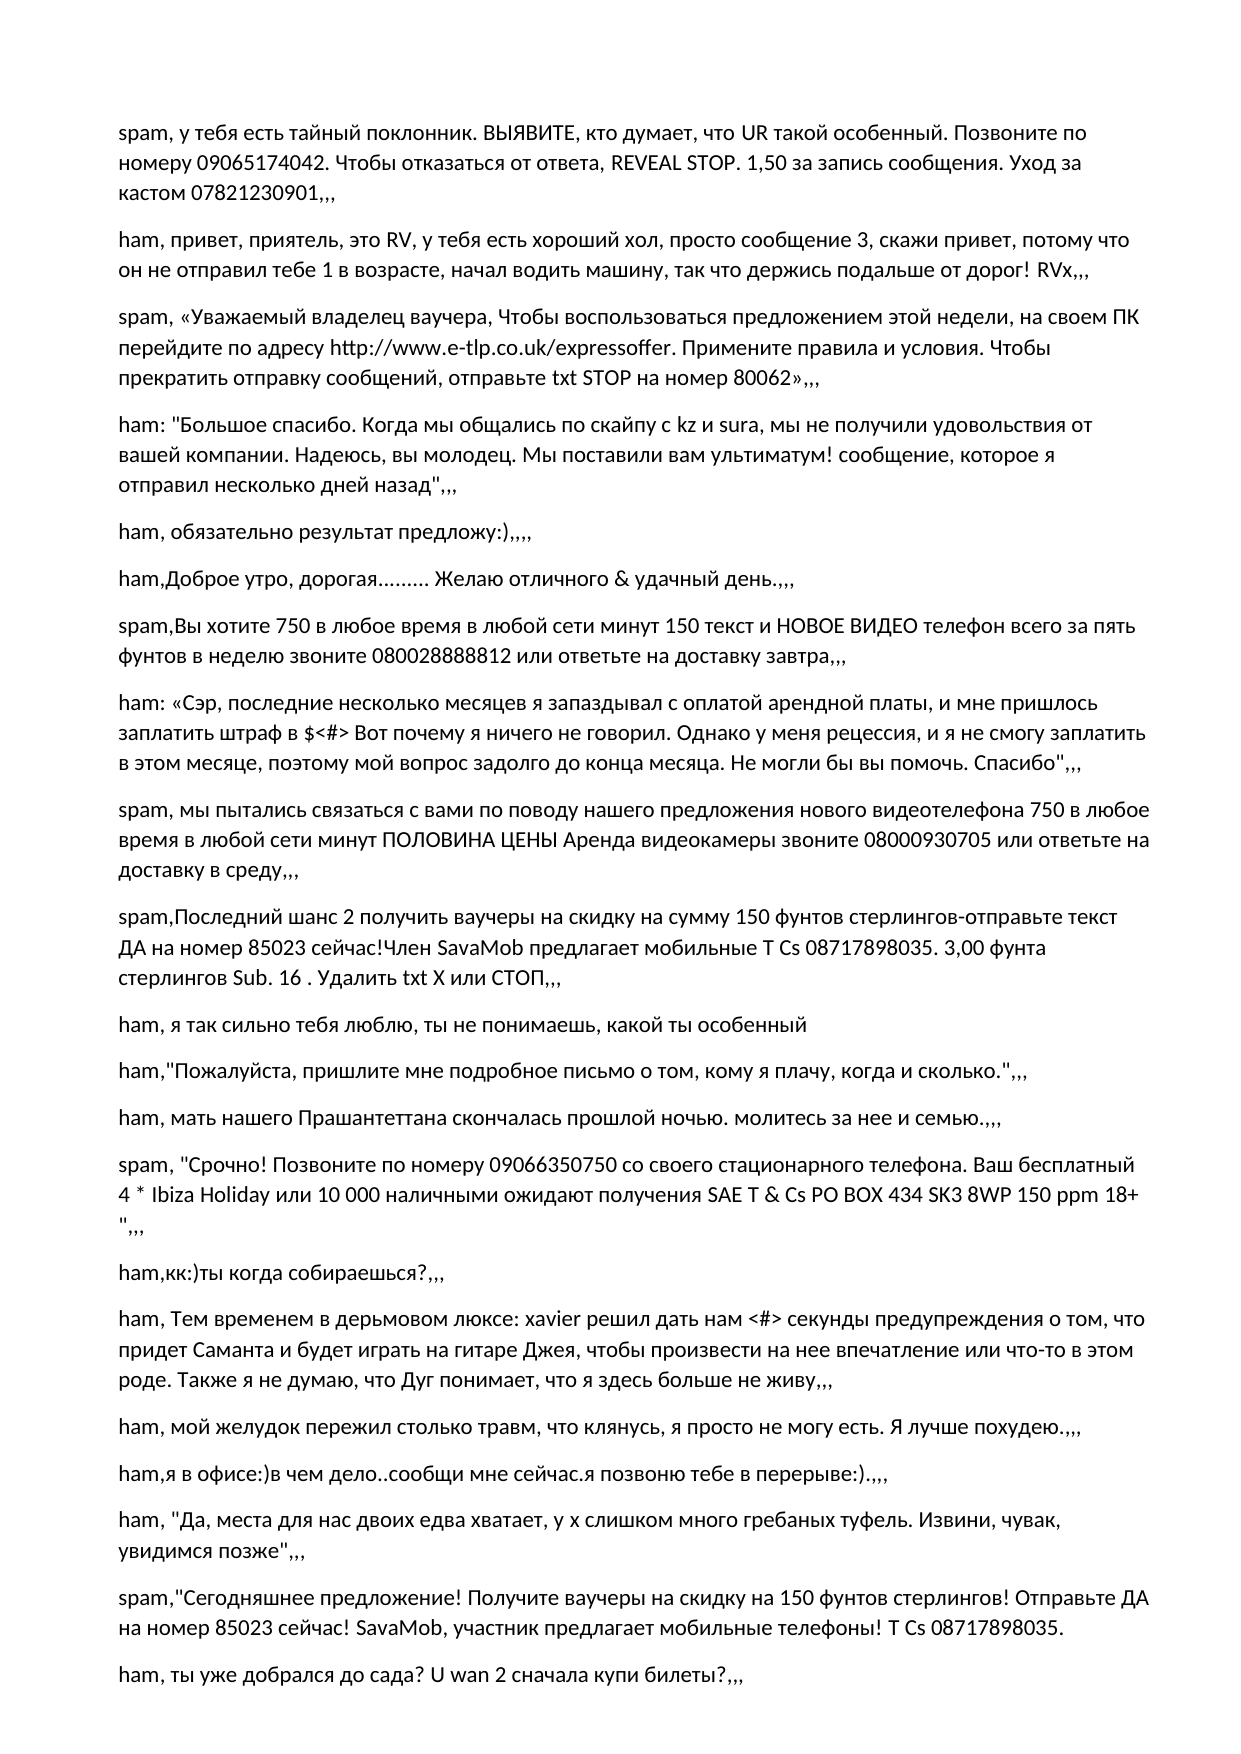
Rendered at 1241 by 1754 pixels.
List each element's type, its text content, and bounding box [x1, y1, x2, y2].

text spam, «Уважаемый владелец ваучера, Чтобы воспользоваться предложением этой недели, на своем ПК перейдите по адресу http://www.e-tlp.co.uk/expressoffer. Примените правила и условия. Чтобы прекратить отправку сообщений, отправьте txt STOP на номер 80062»,,, [118, 302, 1152, 391]
text ham: "Большое спасибо. Когда мы общались по скайпу с kz и sura, мы не получили удовольствия от вашей компании. Надеюсь, вы молодец. Мы поставили вам ультиматум! сообщение, которое я отправил несколько дней назад",,, [118, 410, 1152, 498]
text ham, ты уже добрался до сада? U wan 2 сначала купи билеты?,,, [118, 1660, 1152, 1688]
text ham: «Сэр, последние несколько месяцев я запаздывал с оплатой арендной платы, и мне пришлось заплатить штраф в $<#> Вот почему я ничего не говорил. Однако у меня рецессия, и я не смогу заплатить в этом месяце, поэтому мой вопрос задолго до конца месяца. Не могли бы вы помочь. Спасибо",,, [118, 688, 1152, 776]
text spam, "Срочно! Позвоните по номеру 09066350750 со своего стационарного телефона. Ваш бесплатный 4 * Ibiza Holiday или 10 000 наличными ожидают получения SAE T & Cs PO BOX 434 SK3 8WP 150 ppm 18+ ",,, [118, 1150, 1152, 1239]
text ham, я так сильно тебя люблю, ты не понимаешь, какой ты особенный [118, 1010, 1152, 1038]
text ham, "Да, места для нас двоих едва хватает, у x слишком много гребаных туфель. Извини, чувак, увидимся позже",,, [118, 1506, 1152, 1564]
text spam, у тебя есть тайный поклонник. ВЫЯВИТЕ, кто думает, что UR такой особенный. Позвоните по номеру 09065174042. Чтобы отказаться от ответа, REVEAL STOP. 1,50 за запись сообщения. Уход за кастом 07821230901,,, [118, 118, 1152, 207]
text spam, мы пытались связаться с вами по поводу нашего предложения нового видеотелефона 750 в любое время в любой сети минут ПОЛОВИНА ЦЕНЫ Аренда видеокамеры звоните 08000930705 или ответьте на доставку в среду,,, [118, 795, 1152, 884]
text ham, обязательно результат предложу:),,,, [118, 517, 1152, 545]
text ham,кк:)ты когда собираешься?,,, [118, 1258, 1152, 1286]
text ham, привет, приятель, это RV, у тебя есть хороший хол, просто сообщение 3, скажи привет, потому что он не отправил тебе 1 в возрасте, начал водить машину, так что держись подальше от дорог! RVx,,, [118, 225, 1152, 284]
text ham, Тем временем в дерьмовом люксе: xavier решил дать нам <#> секунды предупреждения о том, что придет Саманта и будет играть на гитаре Джея, чтобы произвести на нее впечатление или что-то в этом роде. Также я не думаю, что Дуг понимает, что я здесь больше не живу,,, [118, 1304, 1152, 1393]
text ham, мой желудок пережил столько травм, что клянусь, я просто не могу есть. Я лучше похудею.,,, [118, 1412, 1152, 1440]
text ham,Доброе утро, дорогая......... Желаю отличного & удачный день.,,, [118, 564, 1152, 592]
text spam,Последний шанс 2 получить ваучеры на скидку на сумму 150 фунтов стерлингов-отправьте текст ДА на номер 85023 сейчас!Член SavaMob предлагает мобильные T Cs 08717898035. 3,00 фунта стерлингов Sub. 16 . Удалить txt X или СТОП,,, [118, 902, 1152, 991]
text ham,я в офисе:)в чем дело..сообщи мне сейчас.я позвоню тебе в перерыве:).,,, [118, 1459, 1152, 1487]
text ham,"Пожалуйста, пришлите мне подробное письмо о том, кому я плачу, когда и сколько.",,, [118, 1057, 1152, 1085]
text ham, мать нашего Прашантеттана скончалась прошлой ночью. молитесь за нее и семью.,,, [118, 1103, 1152, 1132]
text spam,"Сегодняшнее предложение! Получите ваучеры на скидку на 150 фунтов стерлингов! Отправьте ДА на номер 85023 сейчас! SavaMob, участник предлагает мобильные телефоны! T Cs 08717898035. [118, 1583, 1152, 1641]
text spam,Вы хотите 750 в любое время в любой сети минут 150 текст и НОВОЕ ВИДЕО телефон всего за пять фунтов в неделю звоните 080028888812 или ответьте на доставку завтра,,, [118, 611, 1152, 669]
